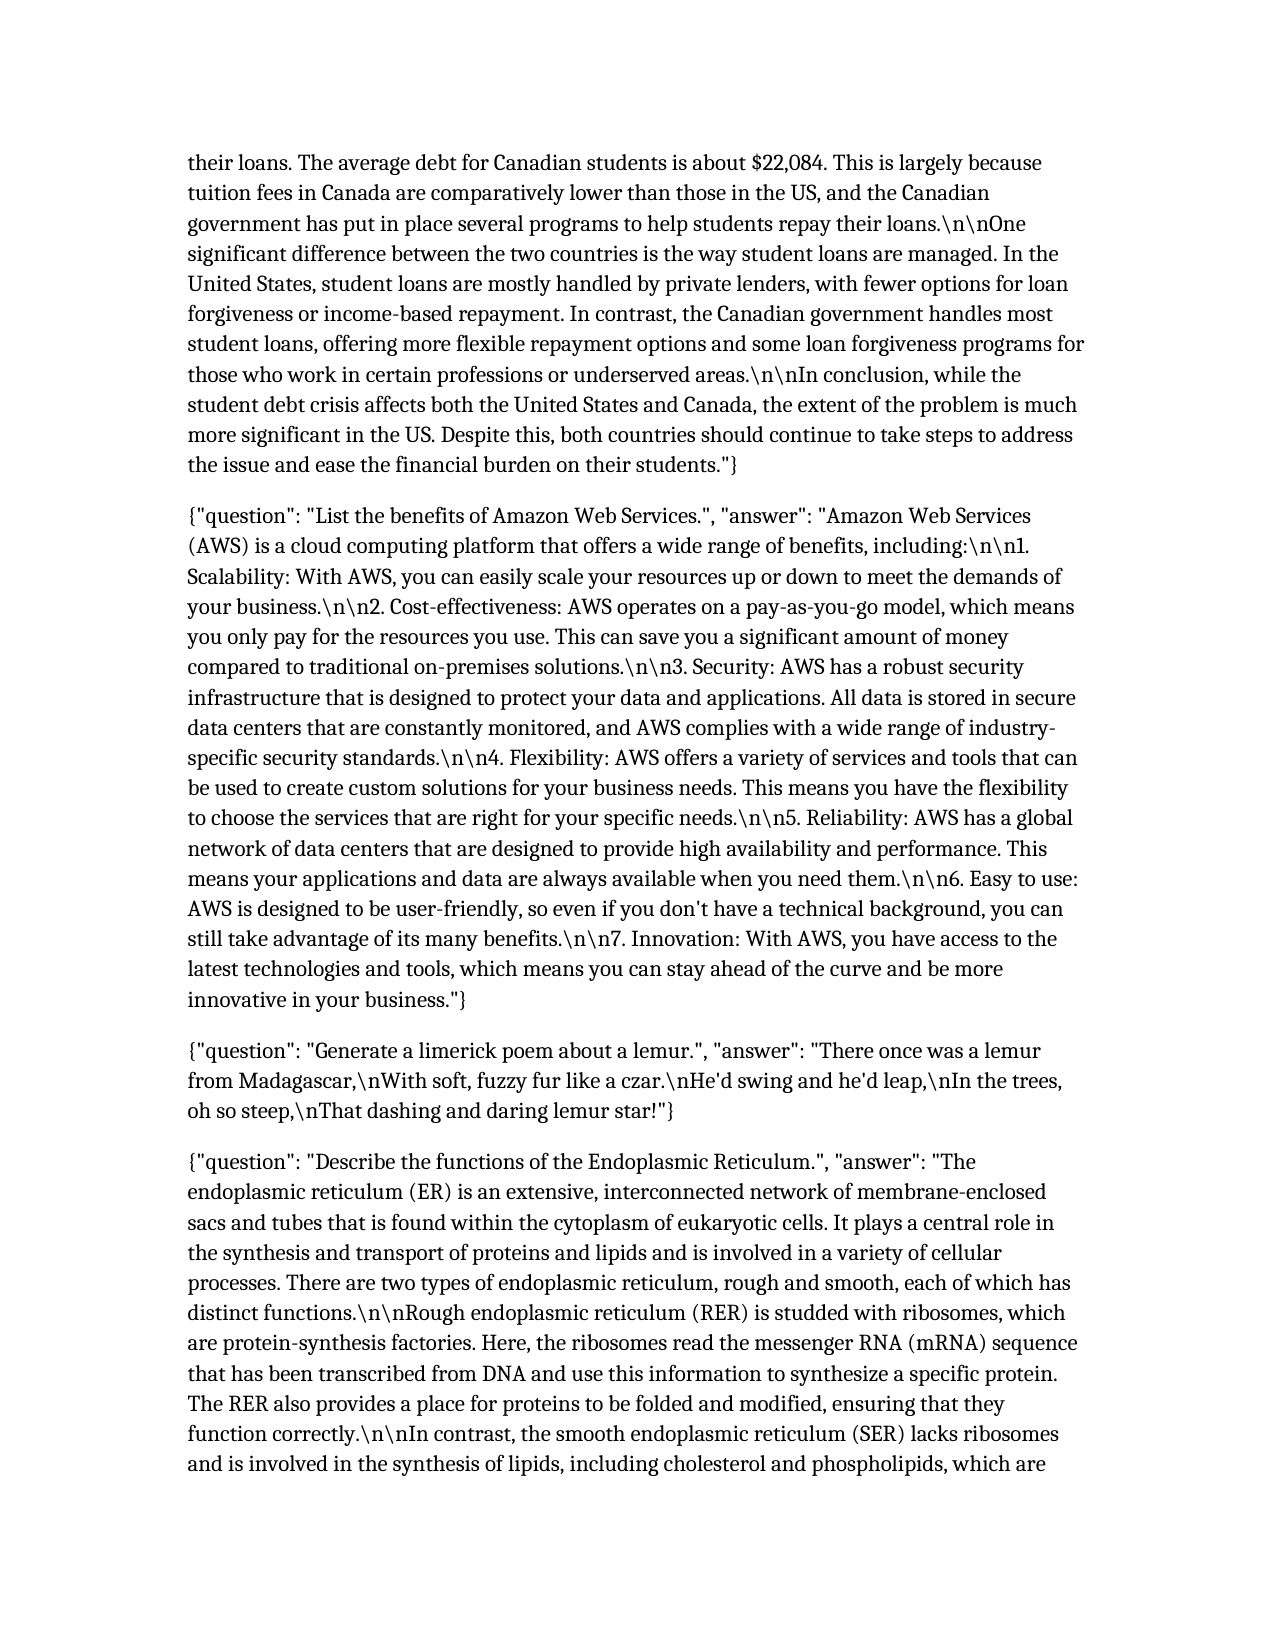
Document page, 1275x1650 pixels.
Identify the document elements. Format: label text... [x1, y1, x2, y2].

text {"question": "Generate a limerick poem about a lemur.", "answer": "There once was a lemur from Madagascar,\nWith soft, fuzzy fur like a czar.\nHe'd swing and he'd leap,\nIn the trees, oh so steep,\nThat dashing and daring lemur star!"} [187, 1037, 1087, 1124]
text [187, 1149, 1087, 1477]
text {"question": "List the benefits of Amazon Web Services.", "answer": "Amazon Web Services (AWS) is a cloud computing platform that offers a wide range of benefits, including:\n\n1. Scalability: With AWS, you can easily scale your resources up or down to meet the demands of your business.\n\n2. Cost-effectiveness: AWS operates on a pay-as-you-go model, which means you only pay for the resources you use. This can save you a significant amount of money compared to traditional on-premises solutions.\n\n3. Security: AWS has a robust security infrastructure that is designed to protect your data and applications. All data is stored in secure data centers that are constantly monitored, and AWS complies with a wide range of industry-specific security standards.\n\n4. Flexibility: AWS offers a variety of services and tools that can be used to create custom solutions for your business needs. This means you have the flexibility to choose the services that are right for your specific needs.\n\n5. Reliability: AWS has a global network of data centers that are designed to provide high availability and performance. This means your applications and data are always available when you need them.\n\n6. Easy to use: AWS is designed to be user-friendly, so even if you don't have a technical background, you can still take advantage of its many benefits.\n\n7. Innovation: With AWS, you have access to the latest technologies and tools, which means you can stay ahead of the curve and be more innovative in your business."} [187, 503, 1087, 1013]
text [187, 150, 1087, 478]
